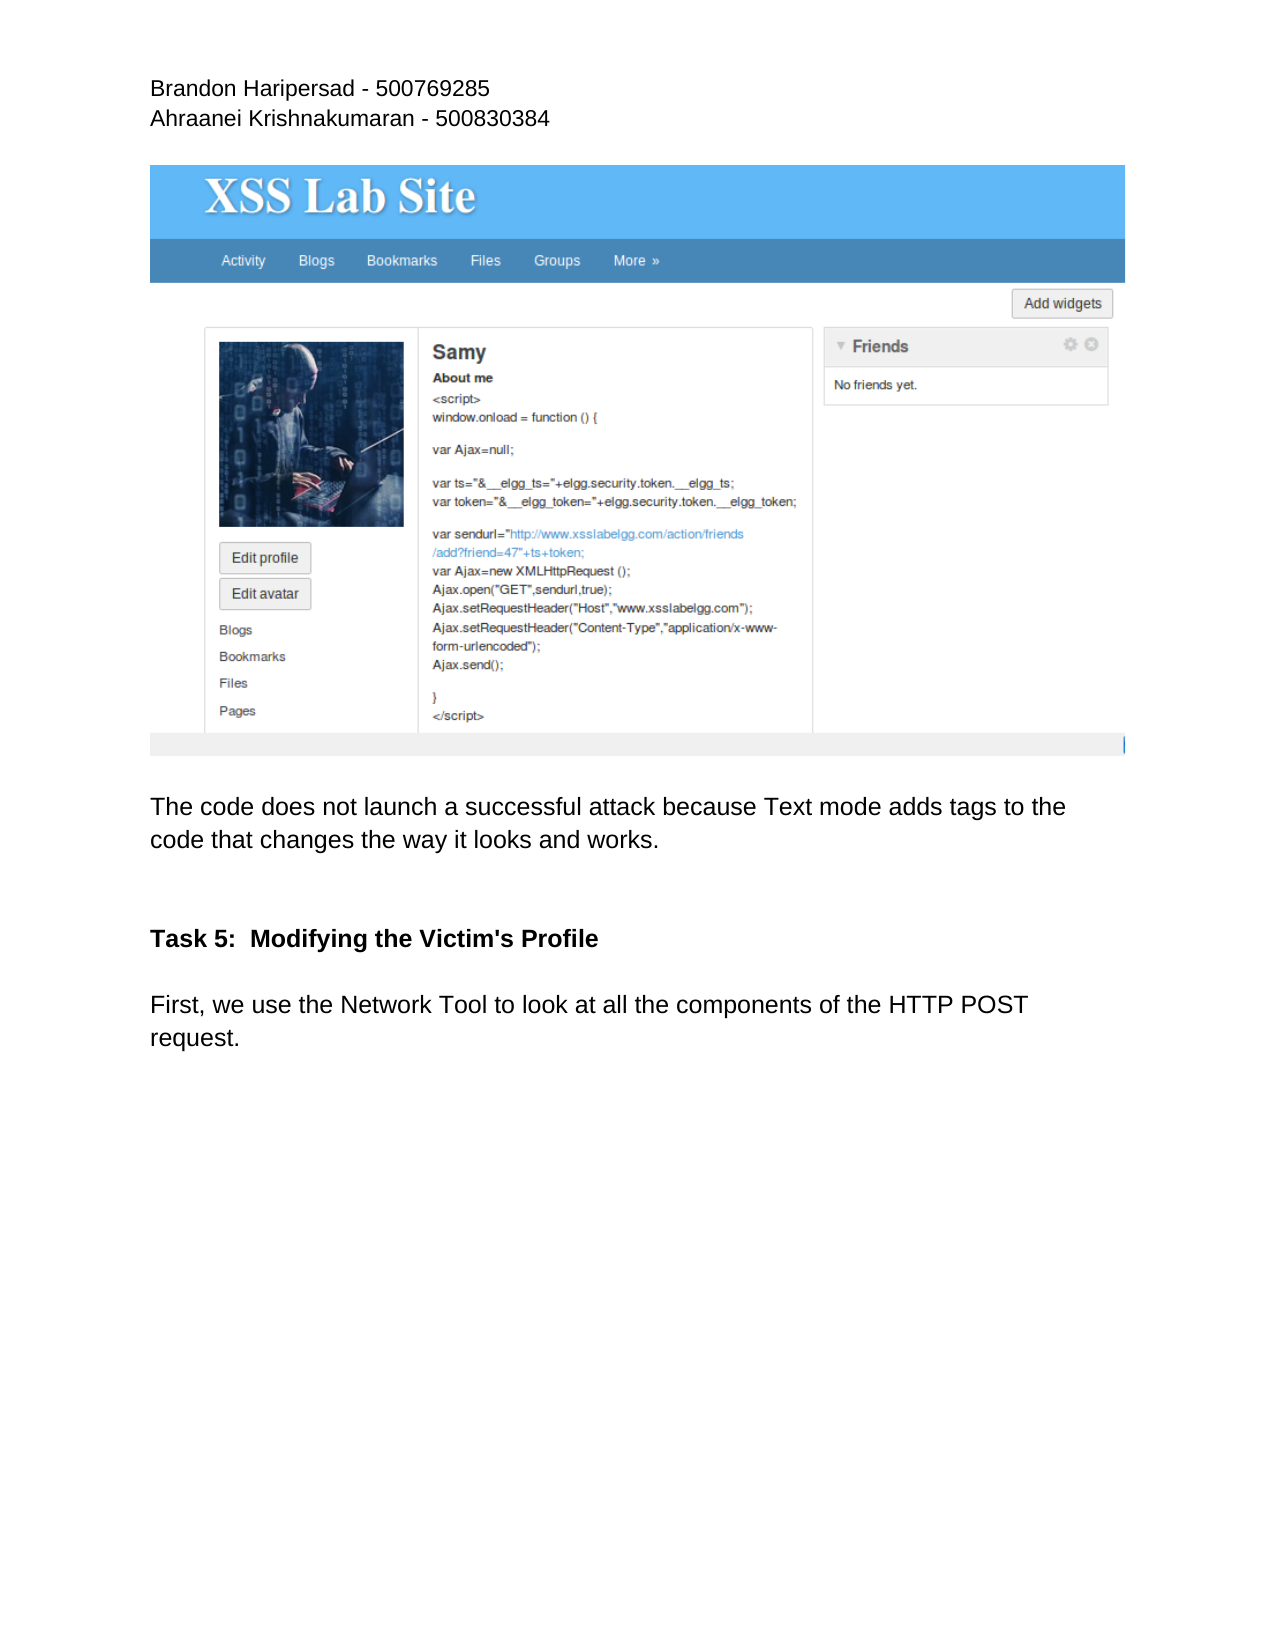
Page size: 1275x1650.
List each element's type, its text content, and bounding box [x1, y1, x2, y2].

picture [150, 165, 1125, 756]
text Task 5: Modifying the Victim's Profile [150, 924, 1125, 953]
text First, we use the Network Tool to look at all the components of the HTTP POST request. [150, 990, 1125, 1052]
text The code does not launch a successful attack because Text mode adds tags to the code that changes the way it looks and works. [150, 792, 1125, 854]
